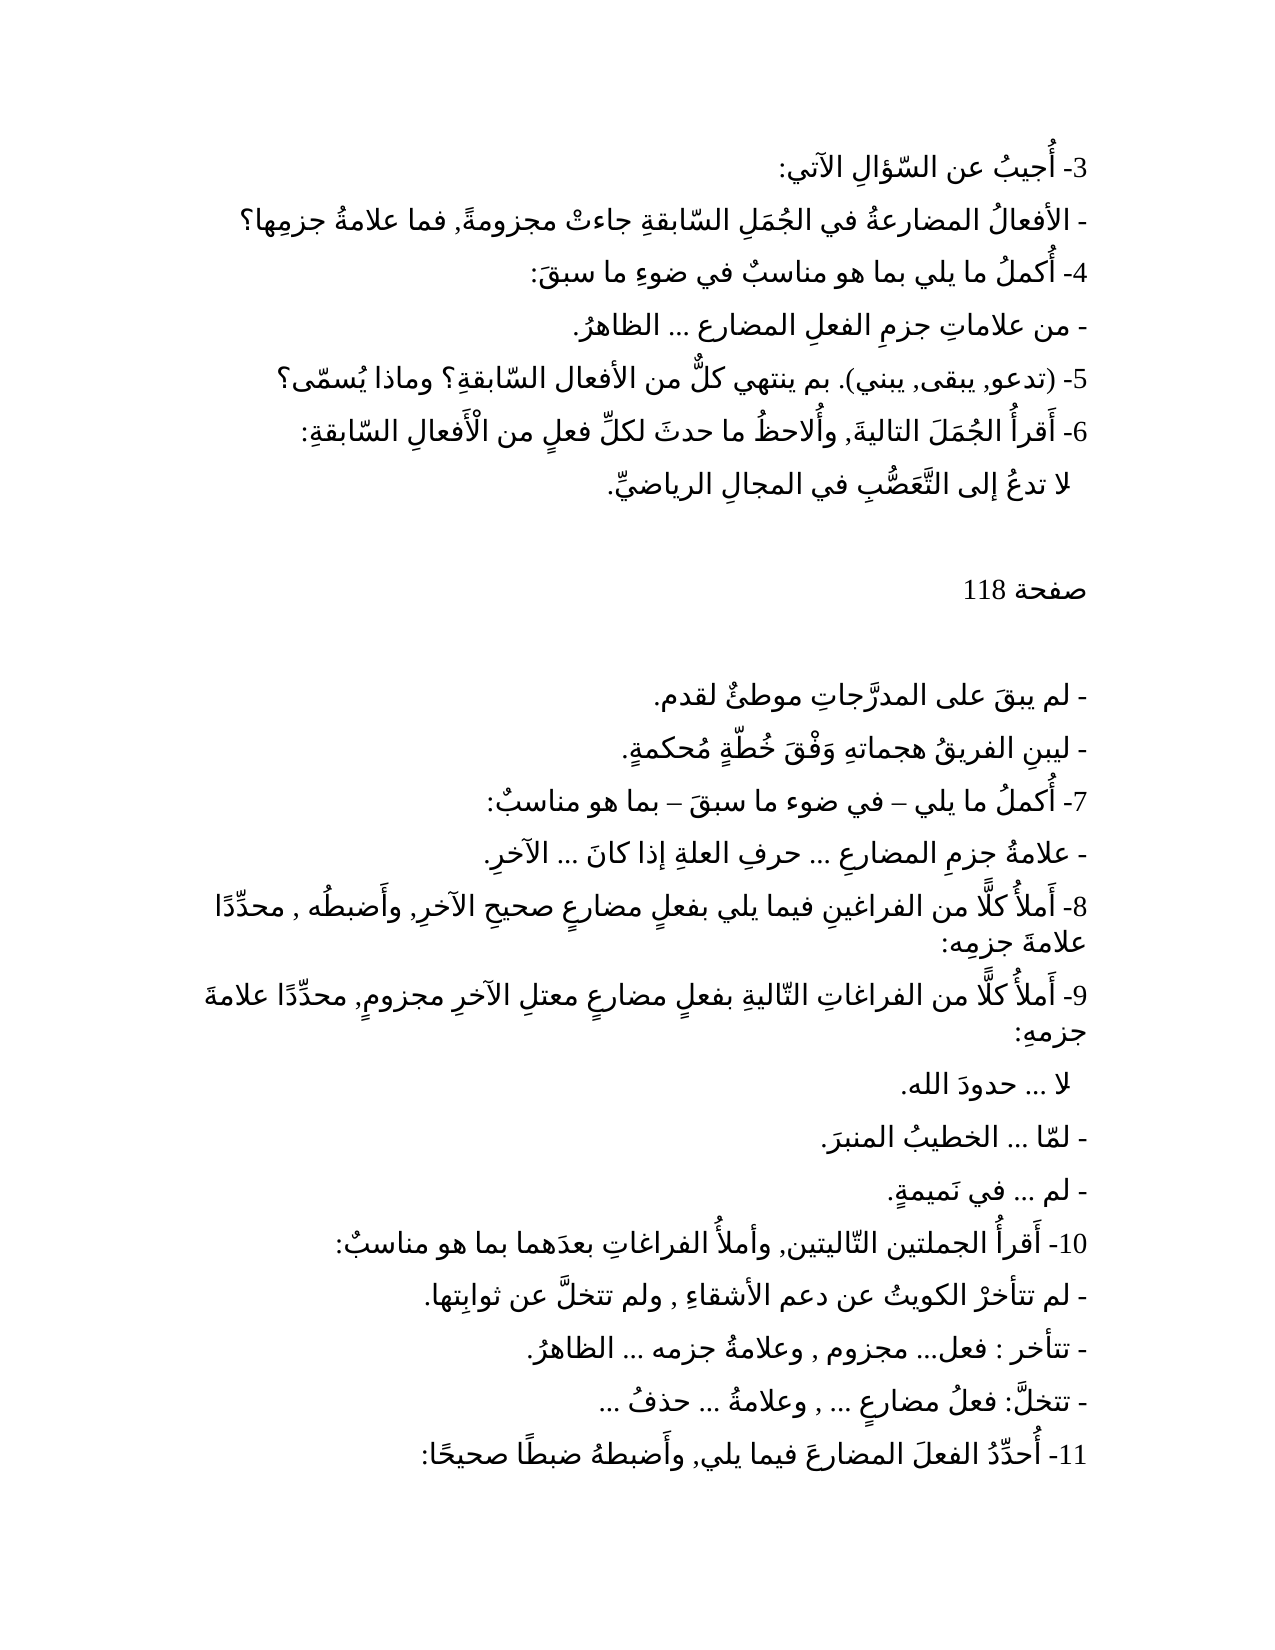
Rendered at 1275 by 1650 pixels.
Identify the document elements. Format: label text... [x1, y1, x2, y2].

text 9- أَملأُ كلًّا من الفراغاتِ التّاليةِ بفعلٍ مضارعٍ معتلِ الآخرِ مجزومٍ, محدِّدًا علامةَ جزمهِ: [187, 978, 1087, 1048]
text - تتأخر : فعل... مجزوم , وعلامةُ جزمه ... الظاهرُ. [187, 1331, 1087, 1365]
text - تتخلَّ: فعلُ مضارعٍ ... , وعلامةُ ... حذفُ ... [187, 1384, 1087, 1418]
text صفحة 118 [187, 572, 1087, 606]
text - لم تتأخرْ الكويتُ عن دعم الأشقاءِ , ولم تتخلَّ عن ثوابِتها. [187, 1278, 1087, 1312]
text - لا ... حدودَ الله. [187, 1067, 1087, 1101]
text - ليبنِ الفريقُ هجماتهِ وَفْقَ خُطّةٍ مُحكمةٍ. [187, 731, 1087, 764]
text 6- أَقرأُ الجُمَلَ التاليةَ, وأُلاحظُ ما حدثَ لكلِّ فعلٍ من الْأَفعالِ السّابقةِ: [187, 414, 1087, 448]
text 7- أُكملُ ما يلي – في ضوء ما سبقَ – بما هو مناسبٌ: [187, 784, 1087, 817]
text 3- أُجيبُ عن السّؤالِ الآتي: [187, 150, 1087, 183]
text 11- أُحدِّدُ الفعلَ المضارعَ فيما يلي, وأَضبطهُ ضبطًا صحيحًا: [187, 1437, 1087, 1471]
text - من علاماتِ جزمِ الفعلِ المضارع ... الظاهرُ. [187, 308, 1087, 342]
text - لم يبقَ على المدرَّجاتِ موطئٌ لقدم. [187, 678, 1087, 712]
text - لا تدعُ إلى التَّعَصُّبِ في المجالِ الرياضيِّ. [187, 467, 1087, 500]
text - لمّا ... الخطيبُ المنبرَ. [187, 1120, 1087, 1154]
text - الأفعالُ المضارعةُ في الجُمَلِ السّابقةِ جاءتْ مجزومةً, فما علامةُ جزمِها؟ [187, 203, 1087, 236]
text 4- أُكملُ ما يلي بما هو مناسبٌ في ضوءِ ما سبقَ: [187, 256, 1087, 289]
text 8- أَملأُ كلًّا من الفراغينِ فيما يلي بفعلٍ مضارعٍ صحيحِ الآخرِ, وأَضبطُه , محدِّدًا علامةَ جزمِه: [187, 889, 1087, 959]
text - لم ... في نَميمةٍ. [187, 1173, 1087, 1206]
text 10- أَقرأُ الجملتين التّاليتين, وأملأُ الفراغاتِ بعدَهما بما هو مناسبٌ: [187, 1226, 1087, 1259]
text 5- (تدعو, يبقى, يبني). بم ينتهي كلٌّ من الأفعال السّابقةِ؟ وماذا يُسمّى؟ [187, 361, 1087, 395]
text - علامةُ جزمِ المضارعِ ... حرفِ العلةِ إذا كانَ ... الآخرِ. [187, 837, 1087, 870]
